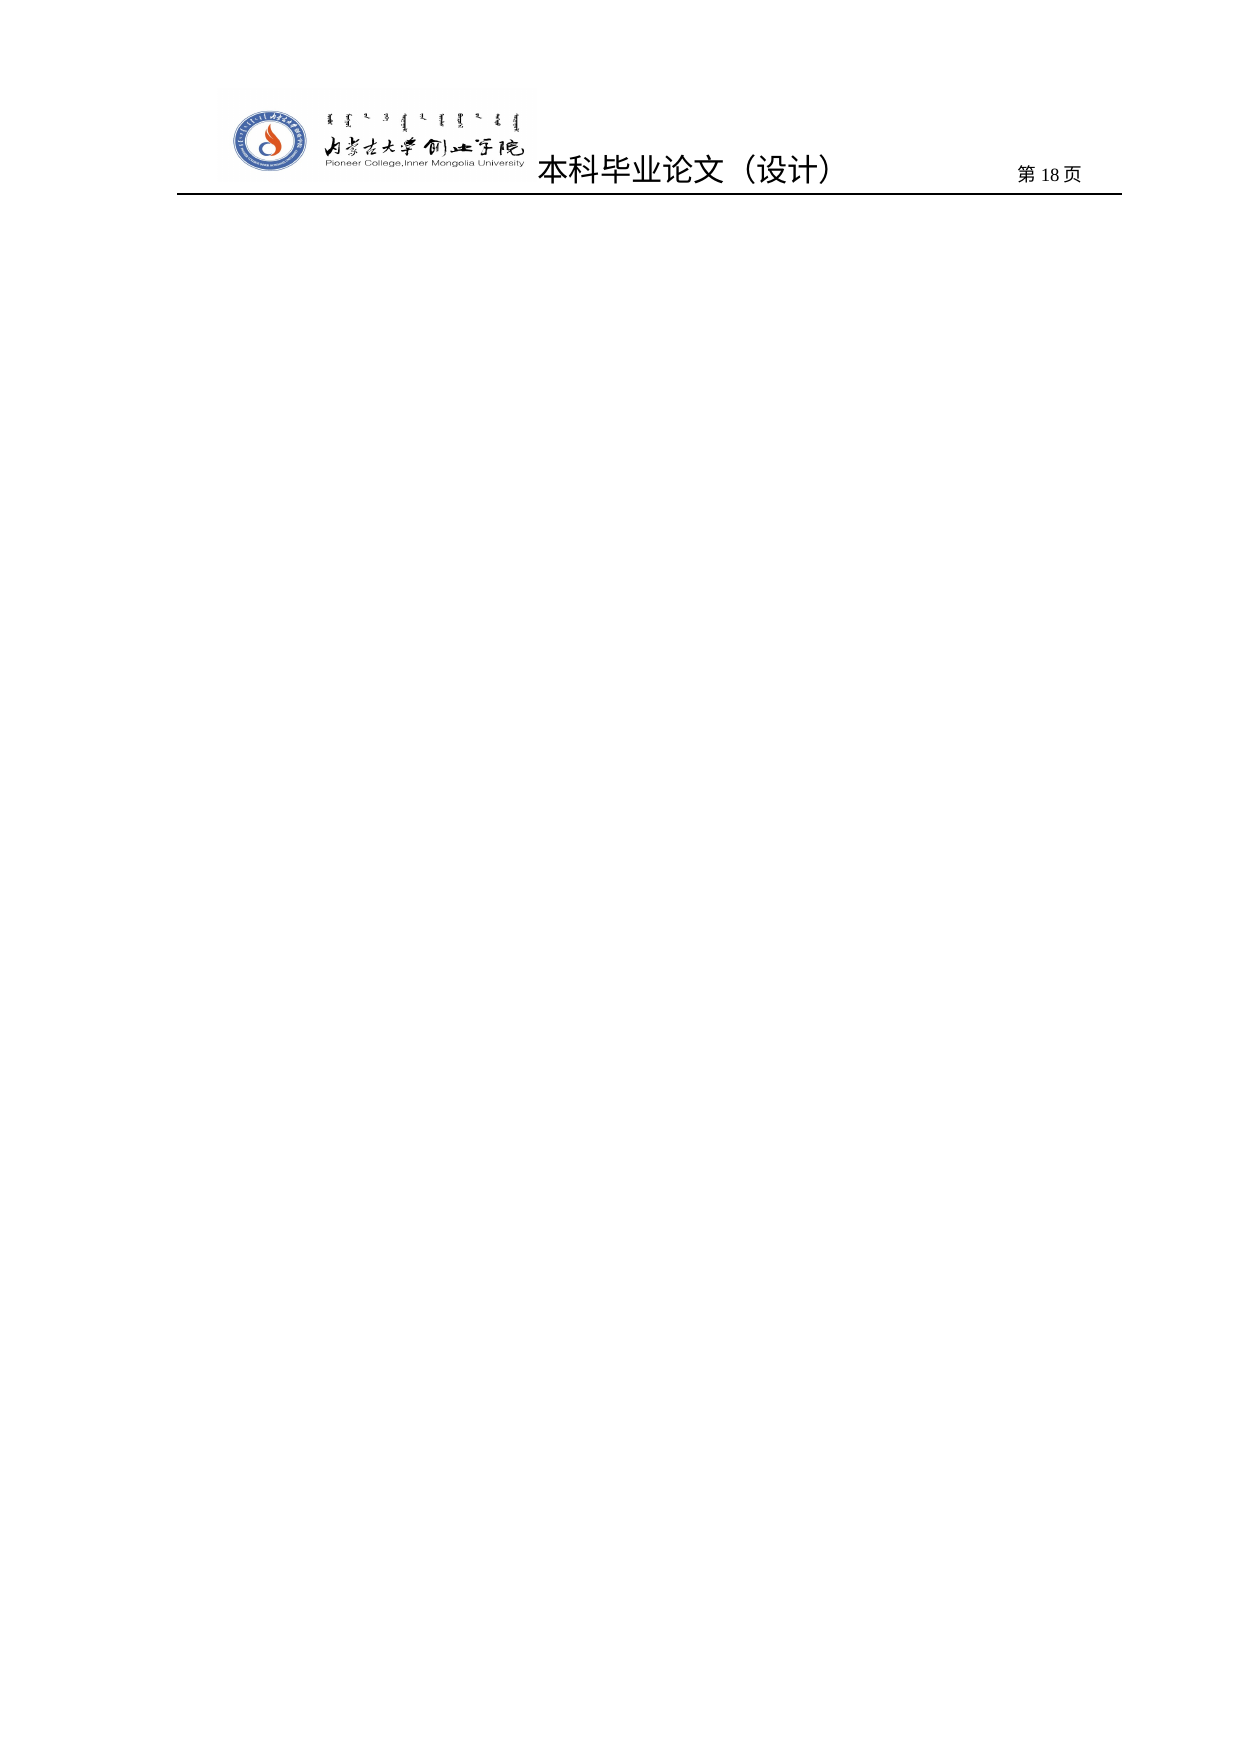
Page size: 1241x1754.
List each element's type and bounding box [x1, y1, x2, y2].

picture [217, 88, 538, 182]
